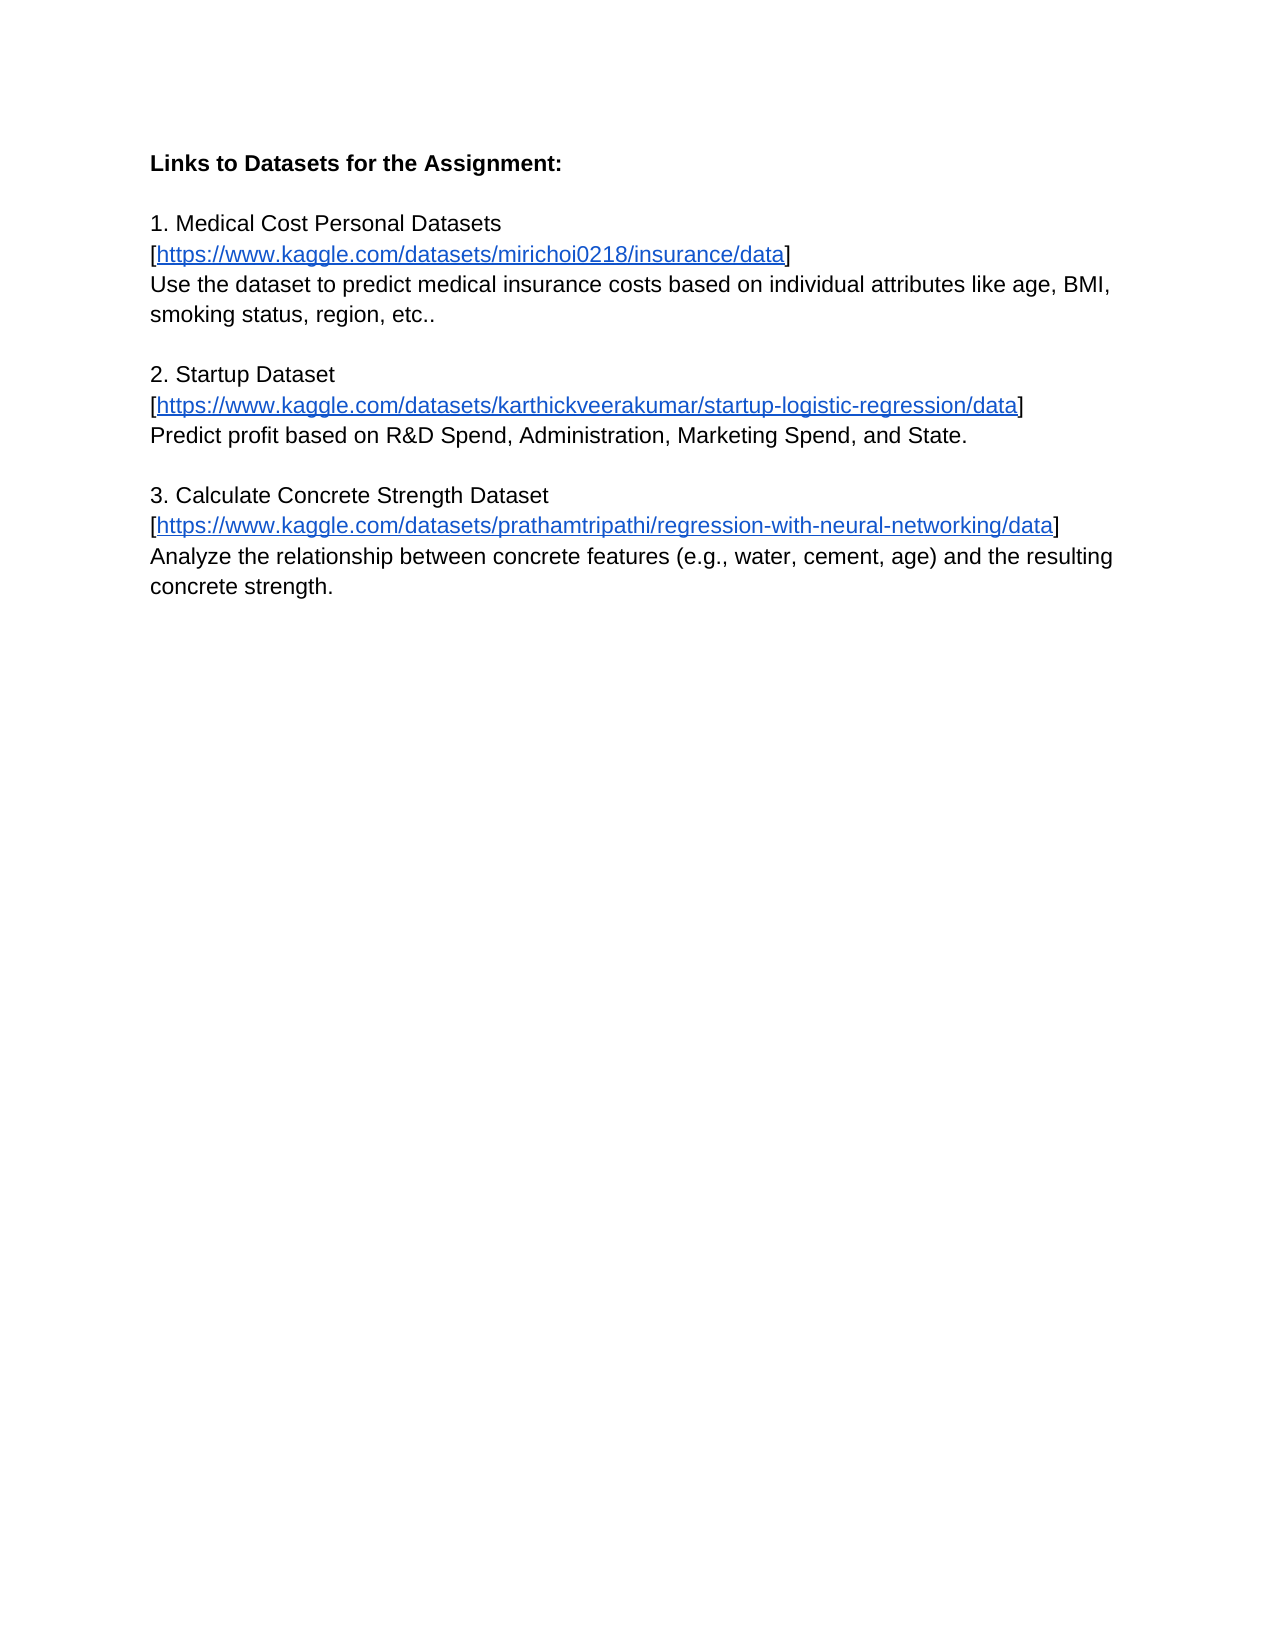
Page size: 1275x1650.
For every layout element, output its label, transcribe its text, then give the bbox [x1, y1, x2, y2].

text [https://www.kaggle.com/datasets/karthickveerakumar/startup-logistic-regression/data] [150, 392, 1125, 418]
text 3. Calculate Concrete Strength Dataset [150, 482, 1125, 509]
text 2. Startup Dataset [150, 361, 1125, 388]
text 1. Medical Cost Personal Datasets [150, 210, 1125, 237]
text Use the dataset to predict medical insurance costs based on individual attributes like age, BMI, smoking status, region, etc.. [150, 271, 1125, 327]
text Links to Datasets for the Assignment: [150, 150, 1125, 176]
text Analyze the relationship between concrete features (e.g., water, cement, age) and the resulting concrete strength. [150, 543, 1125, 599]
text Predict profit based on R&D Spend, Administration, Marketing Spend, and State. [150, 422, 1125, 448]
text [https://www.kaggle.com/datasets/mirichoi0218/insurance/data] [150, 241, 1125, 267]
text [https://www.kaggle.com/datasets/prathamtripathi/regression-with-neural-networking/data] [150, 512, 1125, 539]
